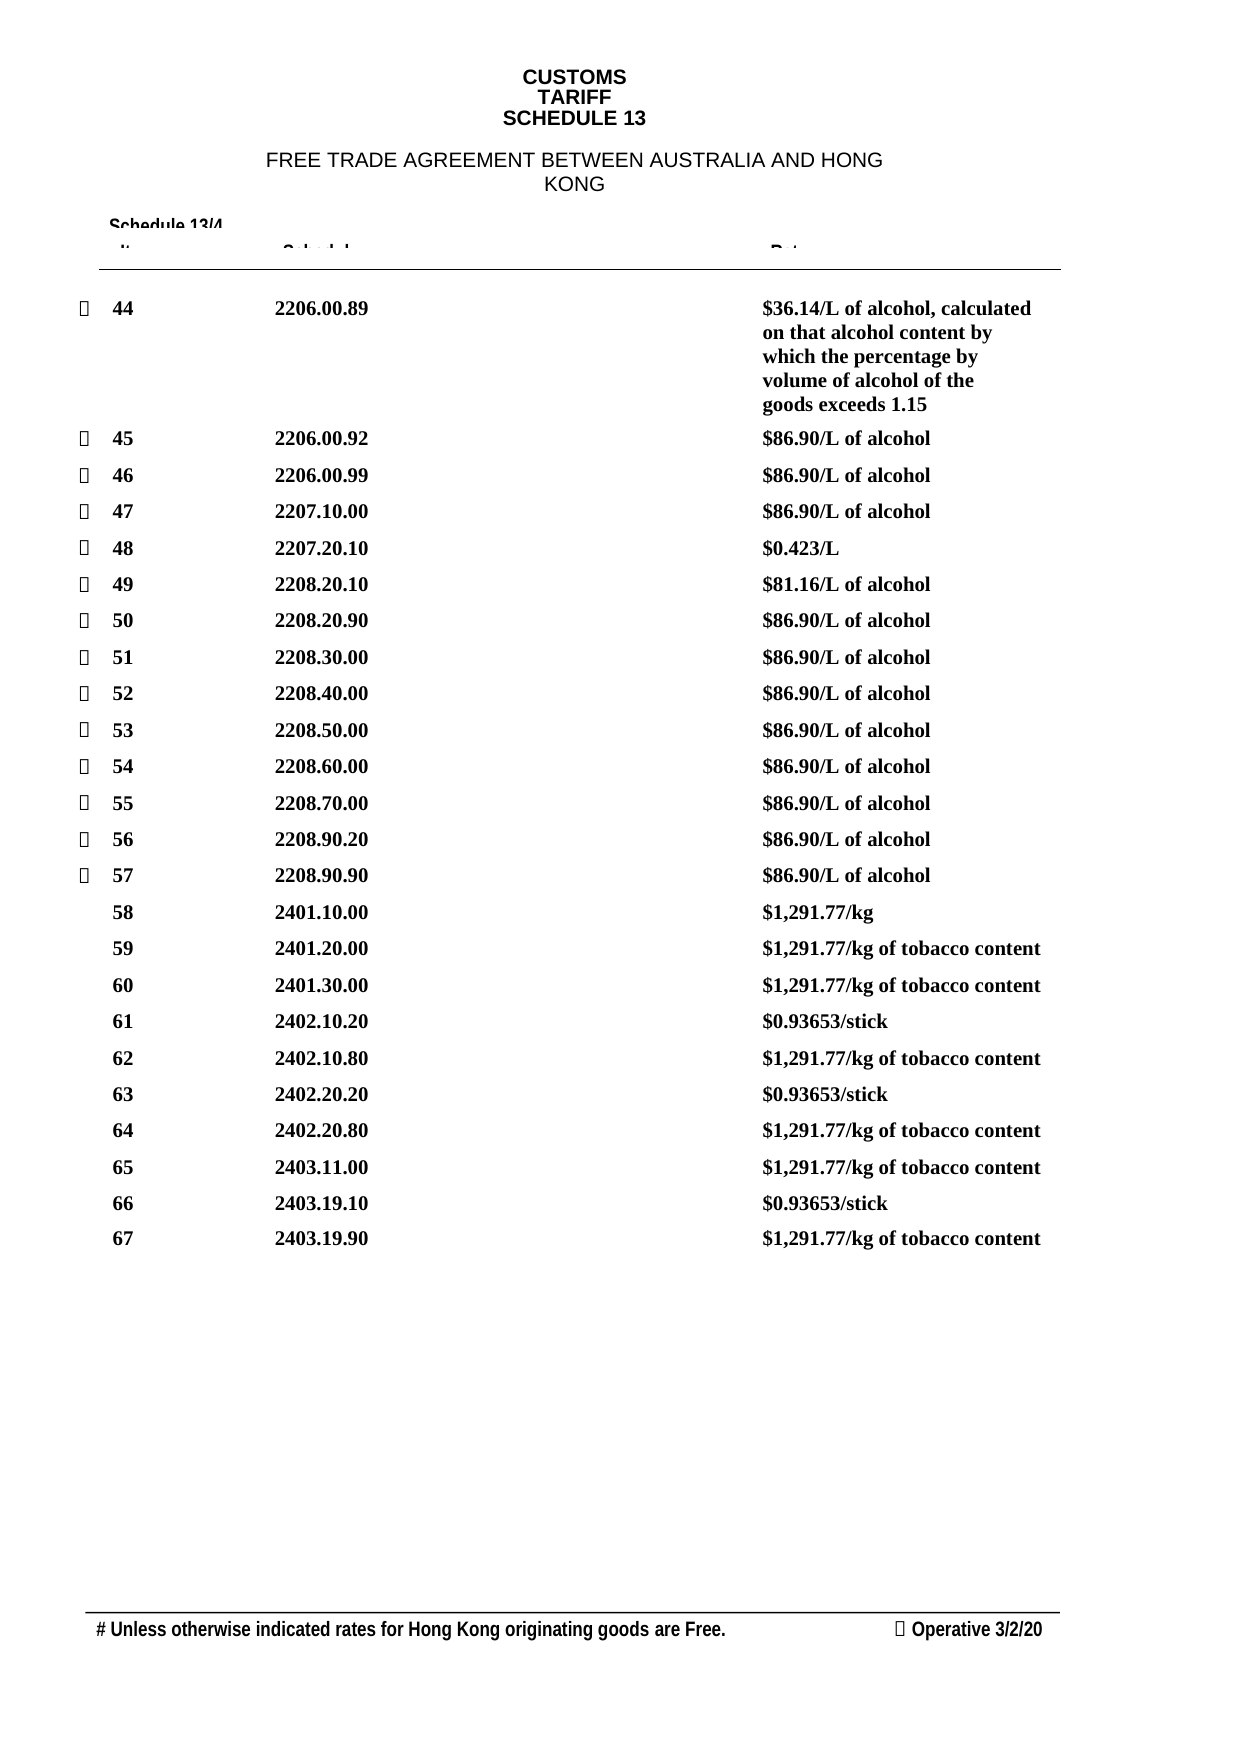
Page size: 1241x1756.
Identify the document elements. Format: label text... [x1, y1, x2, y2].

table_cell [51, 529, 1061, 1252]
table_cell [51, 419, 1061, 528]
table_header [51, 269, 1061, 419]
text # Unless otherwise indicated rates for Hong Kong originating goods are Free.  Operative 3/2/20 [96, 1608, 1240, 1643]
